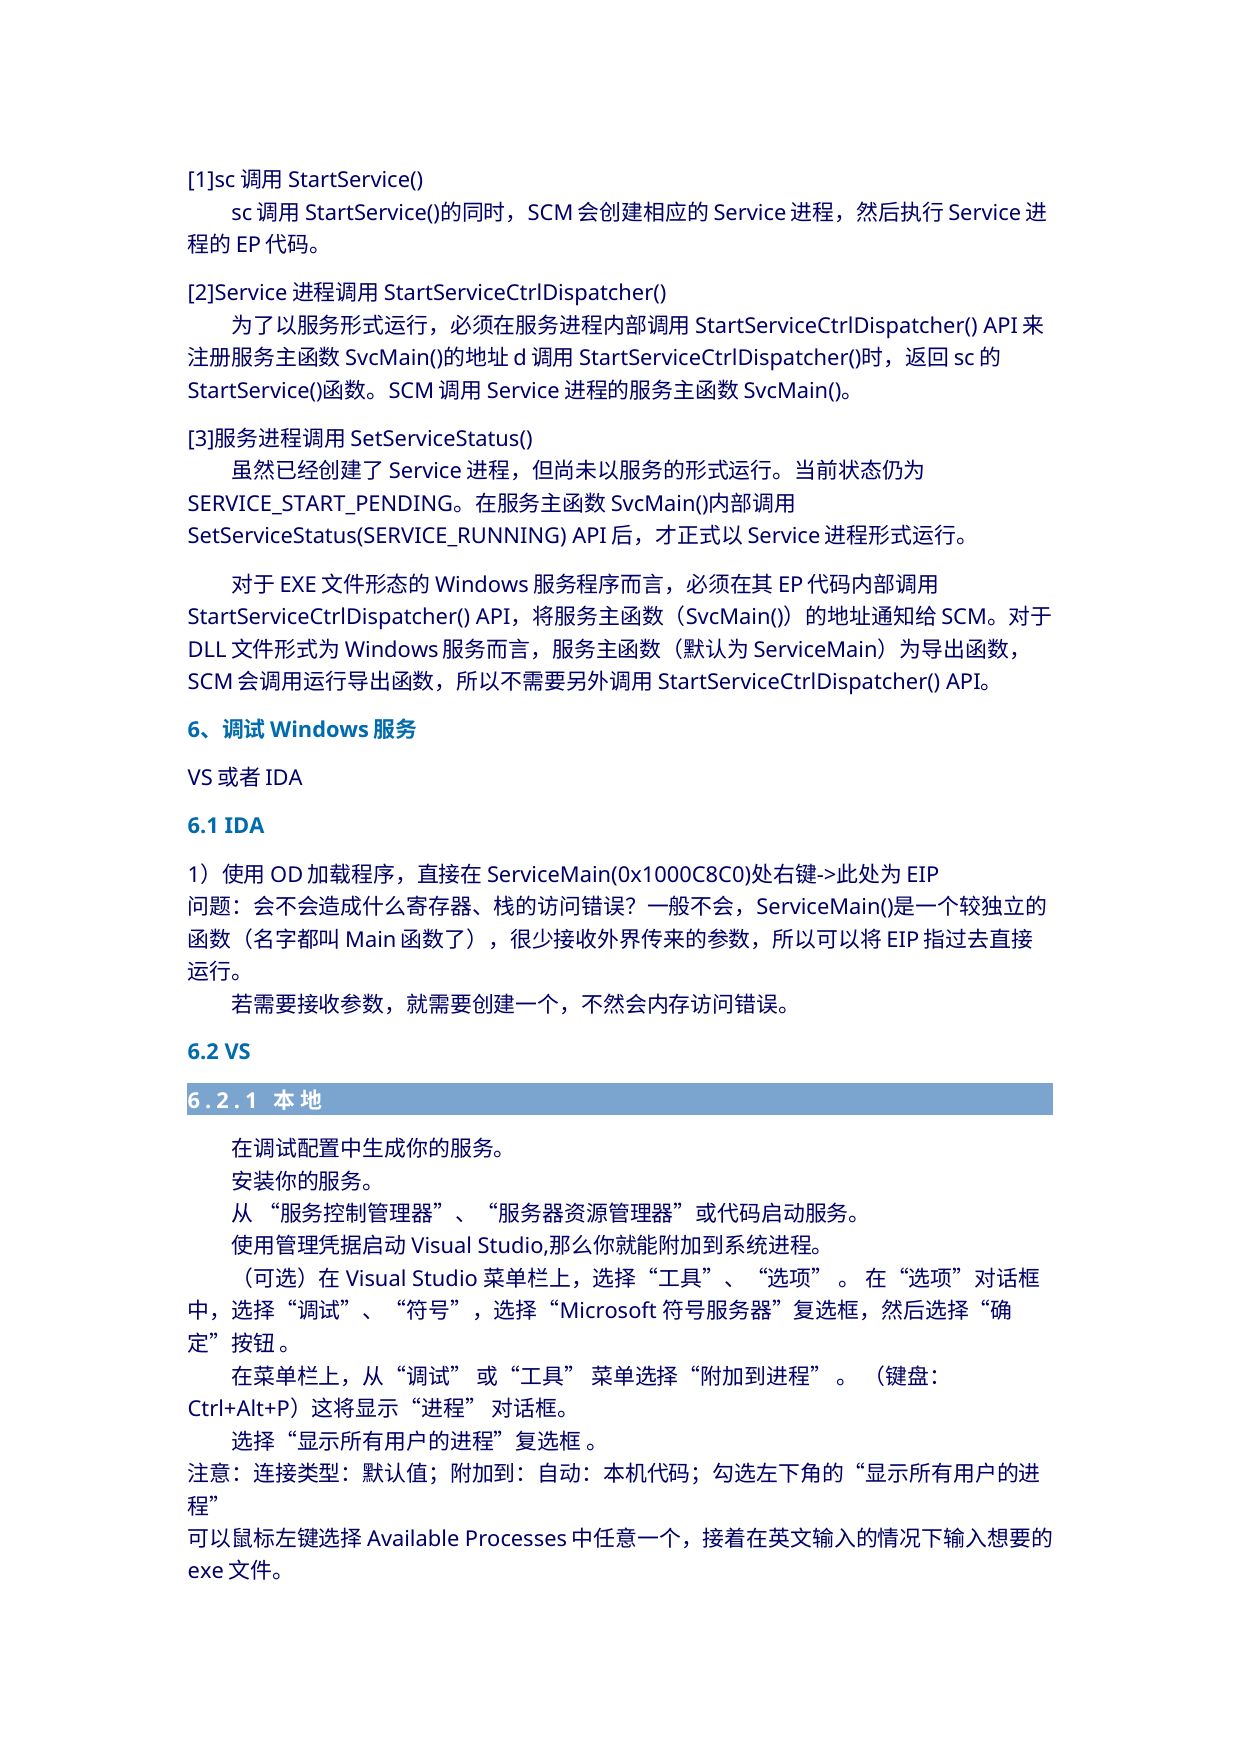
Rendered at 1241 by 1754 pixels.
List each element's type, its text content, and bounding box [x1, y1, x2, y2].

text [2]Service进程调用StartServiceCtrlDispatcher() 为了以服务形式运行，必须在服务进程内部调用StartServiceCtrlDispatcher() API来注册服务主函数SvcMain()的地址d调用StartServiceCtrlDispatcher()时，返回sc的StartService()函数。SCM调用Service进程的服务主函数SvcMain()。 [187, 275, 1053, 405]
text 6.1 IDA [187, 808, 1053, 841]
text VS或者IDA [187, 760, 1053, 793]
text 1）使用OD加载程序，直接在ServiceMain(0x1000C8C0)处右键->此处为EIP 问题：会不会造成什么寄存器、栈的访问错误？一般不会，ServiceMain()是一个较独立的函数（名字都叫Main函数了），很少接收外界传来的参数，所以可以将EIP指过去直接运行。 若需要接收参数，就需要创建一个，不然会内存访问错误。 [187, 856, 1053, 1019]
text 6、调试Windows服务 [187, 712, 1053, 744]
text 对于EXE文件形态的Windows服务程序而言，必须在其EP代码内部调用StartServiceCtrlDispatcher() API，将服务主函数（SvcMain()）的地址通知给SCM。对于DLL文件形式为Windows服务而言，服务主函数（默认为ServiceMain）为导出函数，SCM会调用运行导出函数，所以不需要另外调用StartServiceCtrlDispatcher() API。 [187, 566, 1053, 696]
text [1]sc调用StartService() sc调用StartService()的同时，SCM会创建相应的Service进程，然后执行Service进程的EP代码。 [187, 162, 1053, 259]
text 6.2 VS [187, 1034, 1053, 1067]
text [3]服务进程调用SetServiceStatus() 虽然已经创建了Service进程，但尚未以服务的形式运行。当前状态仍为SERVICE_START_PENDING。在服务主函数SvcMain()内部调用SetServiceStatus(SERVICE_RUNNING) API后，才正式以Service进程形式运行。 [187, 421, 1053, 551]
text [187, 1131, 1053, 1586]
text 6.2.1 本地 [187, 1083, 1053, 1115]
